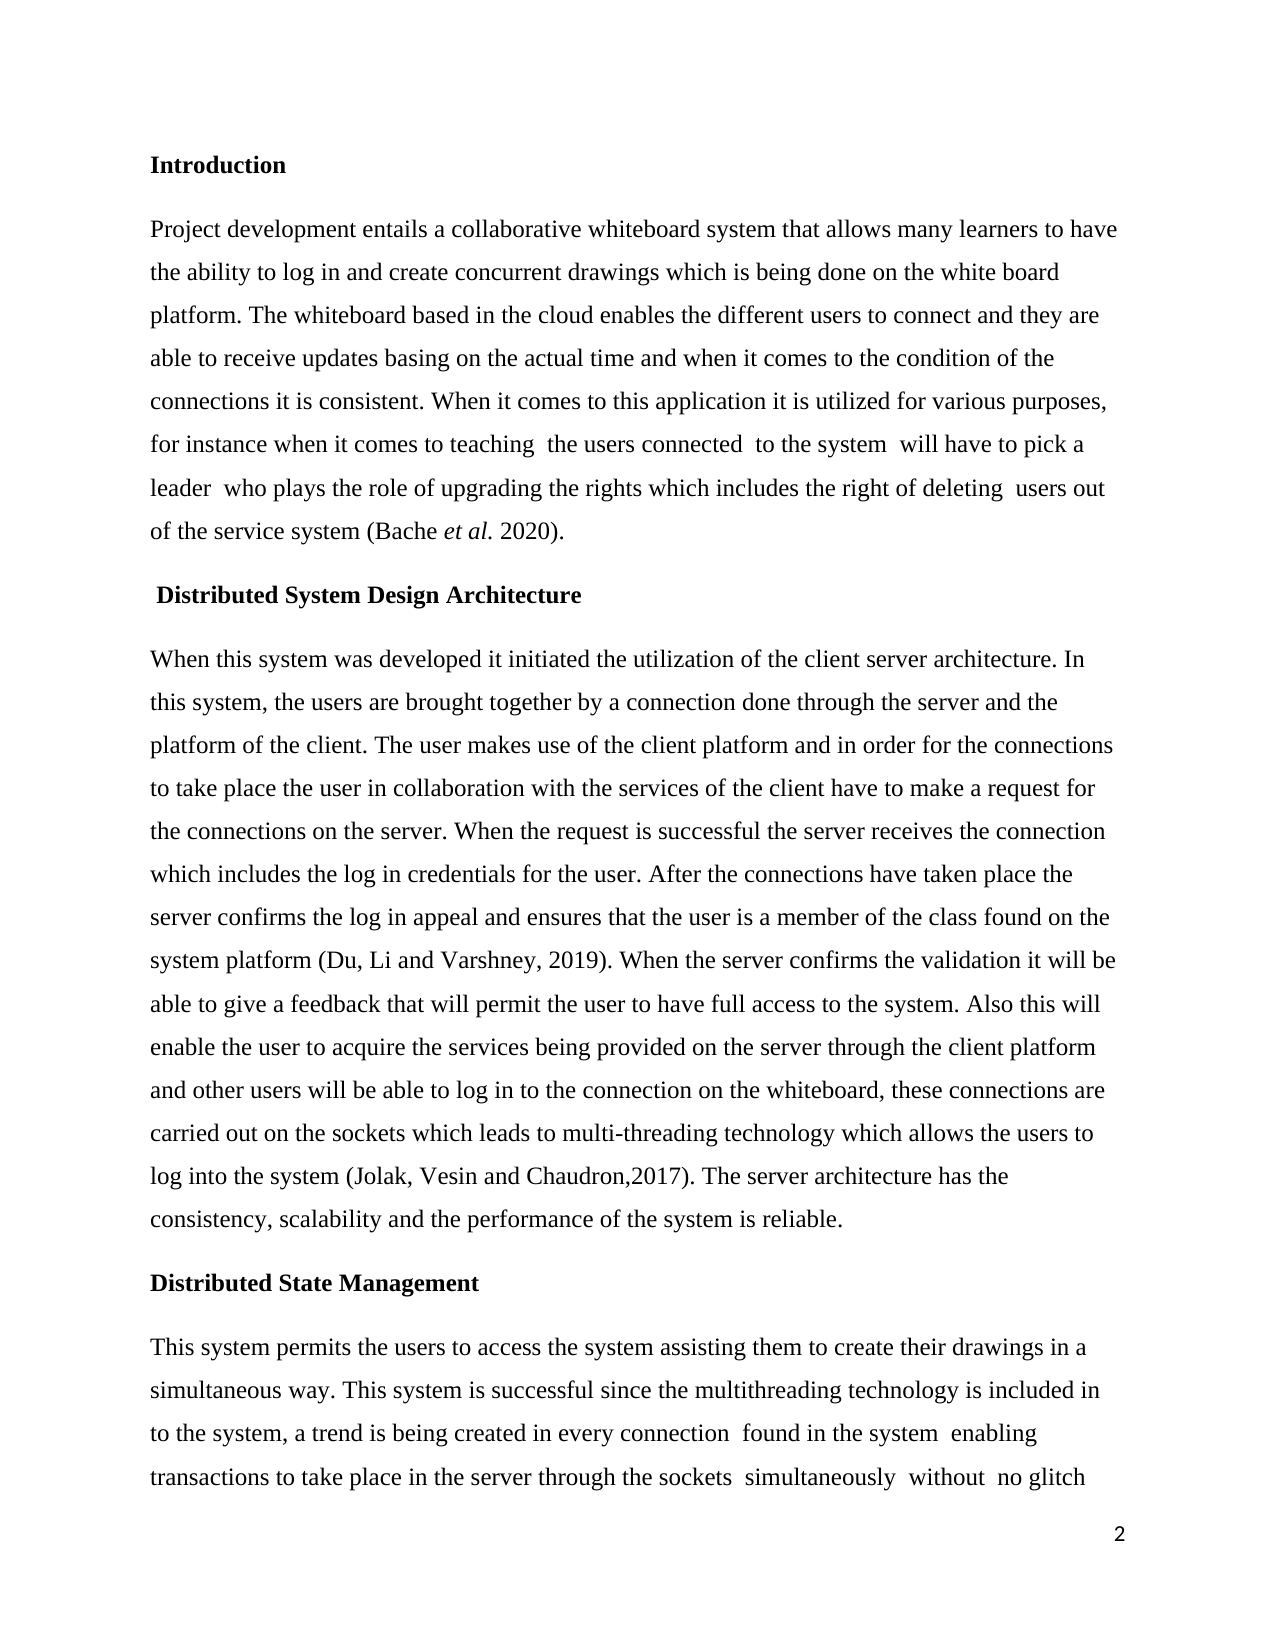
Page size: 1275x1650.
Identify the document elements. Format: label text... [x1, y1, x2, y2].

text Distributed State Management [150, 1268, 1125, 1297]
text Project development entails a collaborative whiteboard system that allows many learners to have the ability to log in and create concurrent drawings which is being done on the white board platform. The whiteboard based in the cloud enables the different users to connect and they are able to receive updates basing on the actual time and when it comes to the condition of the connections it is consistent. When it comes to this application it is utilized for various purposes, for instance when it comes to teaching the users connected to the system will have to pick a leader who plays the role of upgrading the rights which includes the right of deleting users out of the service system (Bache et al. 2020). [150, 214, 1125, 544]
text When this system was developed it initiated the utilization of the client server architecture. In this system, the users are brought together by a connection done through the server and the platform of the client. The user makes use of the client platform and in order for the connections to take place the user in collaboration with the services of the client have to make a request for the connections on the server. When the request is successful the server receives the connection which includes the log in credentials for the user. After the connections have taken place the server confirms the log in appeal and ensures that the user is a member of the class found on the system platform (Du, Li and Varshney, 2019). When the server confirms the validation it will be able to give a feedback that will permit the user to have full access to the system. Also this will enable the user to acquire the services being provided on the server through the client platform and other users will be able to log in to the connection on the whiteboard, these connections are carried out on the sockets which leads to multi-threading technology which allows the users to log into the system (Jolak, Vesin and Chaudron,2017). The server architecture has the consistency, scalability and the performance of the system is reliable. [150, 644, 1125, 1233]
text Distributed System Design Architecture [150, 580, 1125, 608]
text Introduction [150, 150, 1125, 179]
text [150, 1332, 1125, 1490]
